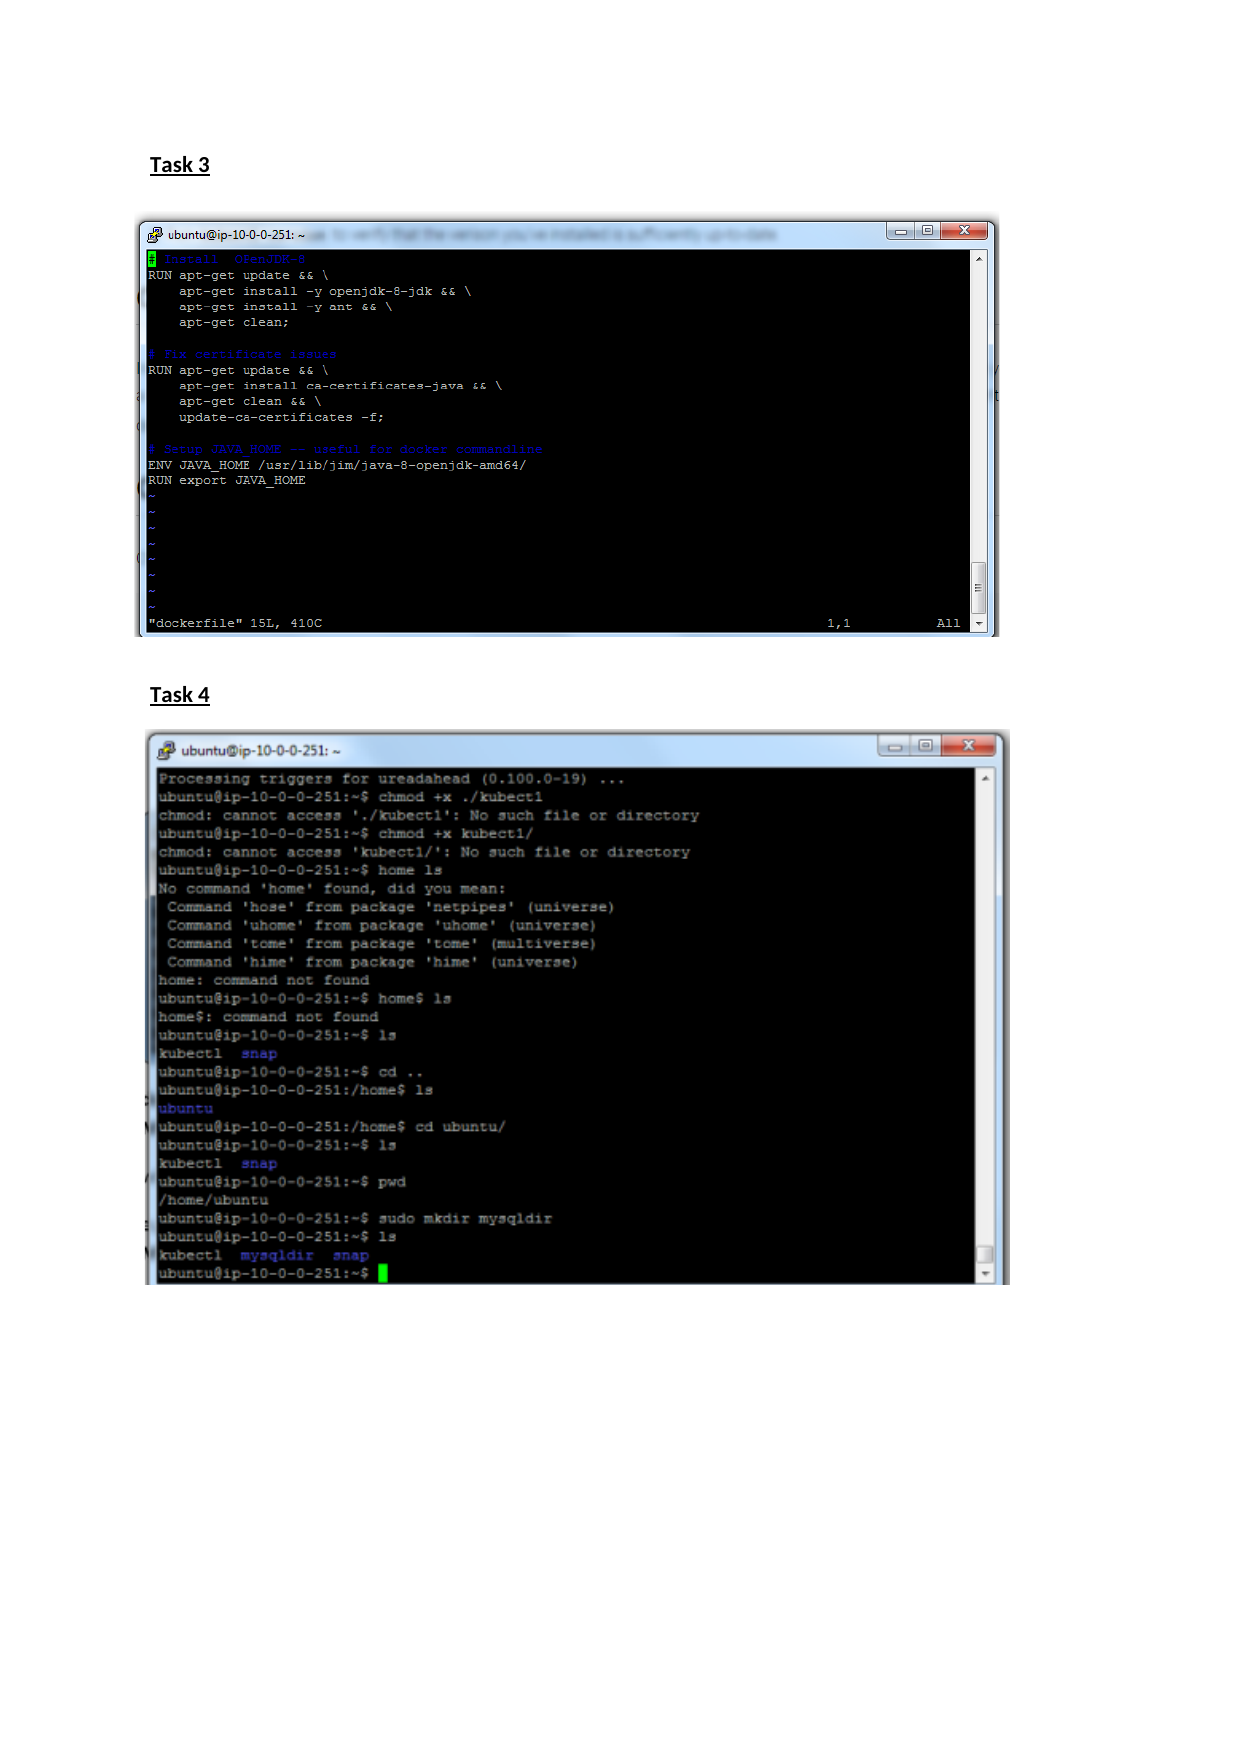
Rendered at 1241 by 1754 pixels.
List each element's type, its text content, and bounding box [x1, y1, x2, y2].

text Task 3 [150, 150, 1090, 178]
picture [134, 211, 1000, 637]
text Task 4 [150, 680, 1090, 708]
picture [144, 729, 1010, 1285]
